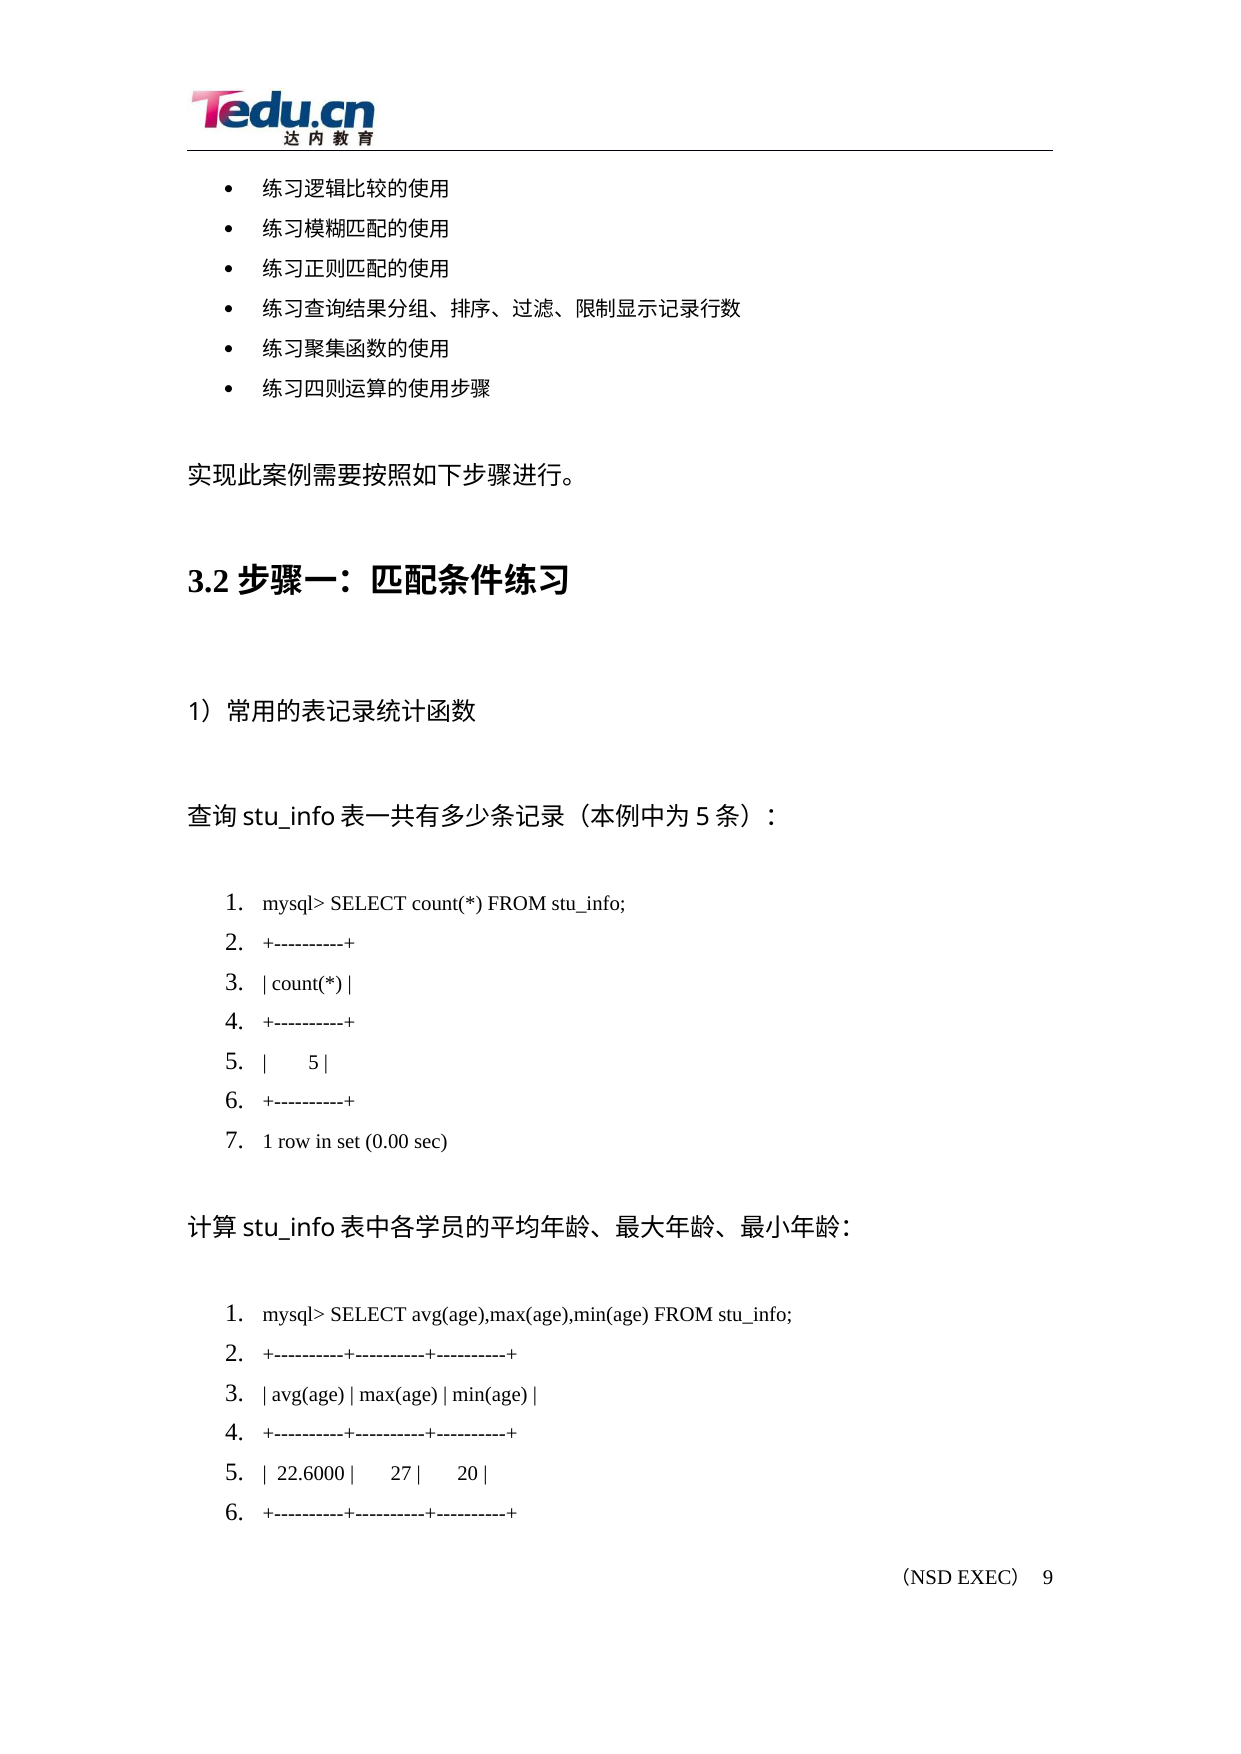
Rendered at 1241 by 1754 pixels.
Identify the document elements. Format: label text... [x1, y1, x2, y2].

list +----------+ [225, 1004, 1053, 1038]
subtitle 3.2 步骤一：匹配条件练习 [187, 544, 1053, 612]
list 练习逻辑比较的使用 [225, 170, 1053, 204]
list | 22.6000 | 27 | 20 | [225, 1454, 1053, 1488]
list +----------+----------+----------+ [225, 1494, 1053, 1528]
list | avg(age) | max(age) | min(age) | [225, 1375, 1053, 1409]
list 1 row in set (0.00 sec) [225, 1123, 1053, 1157]
text 查询stu_info表一共有多少条记录（本例中为5条）： [187, 780, 1053, 848]
list 练习正则匹配的使用 [225, 250, 1053, 284]
list +----------+----------+----------+ [225, 1336, 1053, 1369]
list 练习聚集函数的使用 [225, 330, 1053, 364]
list 练习四则运算的使用步骤 [225, 370, 1053, 404]
list mysql> SELECT count(*) FROM stu_info; [225, 884, 1053, 918]
list | 5 | [225, 1043, 1053, 1077]
text 1）常用的表记录统计函数 [187, 676, 1053, 744]
list mysql> SELECT avg(age),max(age),min(age) FROM stu_info; [225, 1296, 1053, 1330]
picture [187, 88, 379, 148]
list 练习模糊匹配的使用 [225, 210, 1053, 244]
list | count(*) | [225, 964, 1053, 998]
text 实现此案例需要按照如下步骤进行。 [187, 439, 1053, 507]
list 练习查询结果分组、排序、过滤、限制显示记录行数 [225, 290, 1053, 324]
list +----------+ [225, 1083, 1053, 1117]
text 计算stu_info表中各学员的平均年龄、最大年龄、最小年龄： [187, 1192, 1053, 1259]
list +----------+ [225, 924, 1053, 958]
list +----------+----------+----------+ [225, 1415, 1053, 1449]
